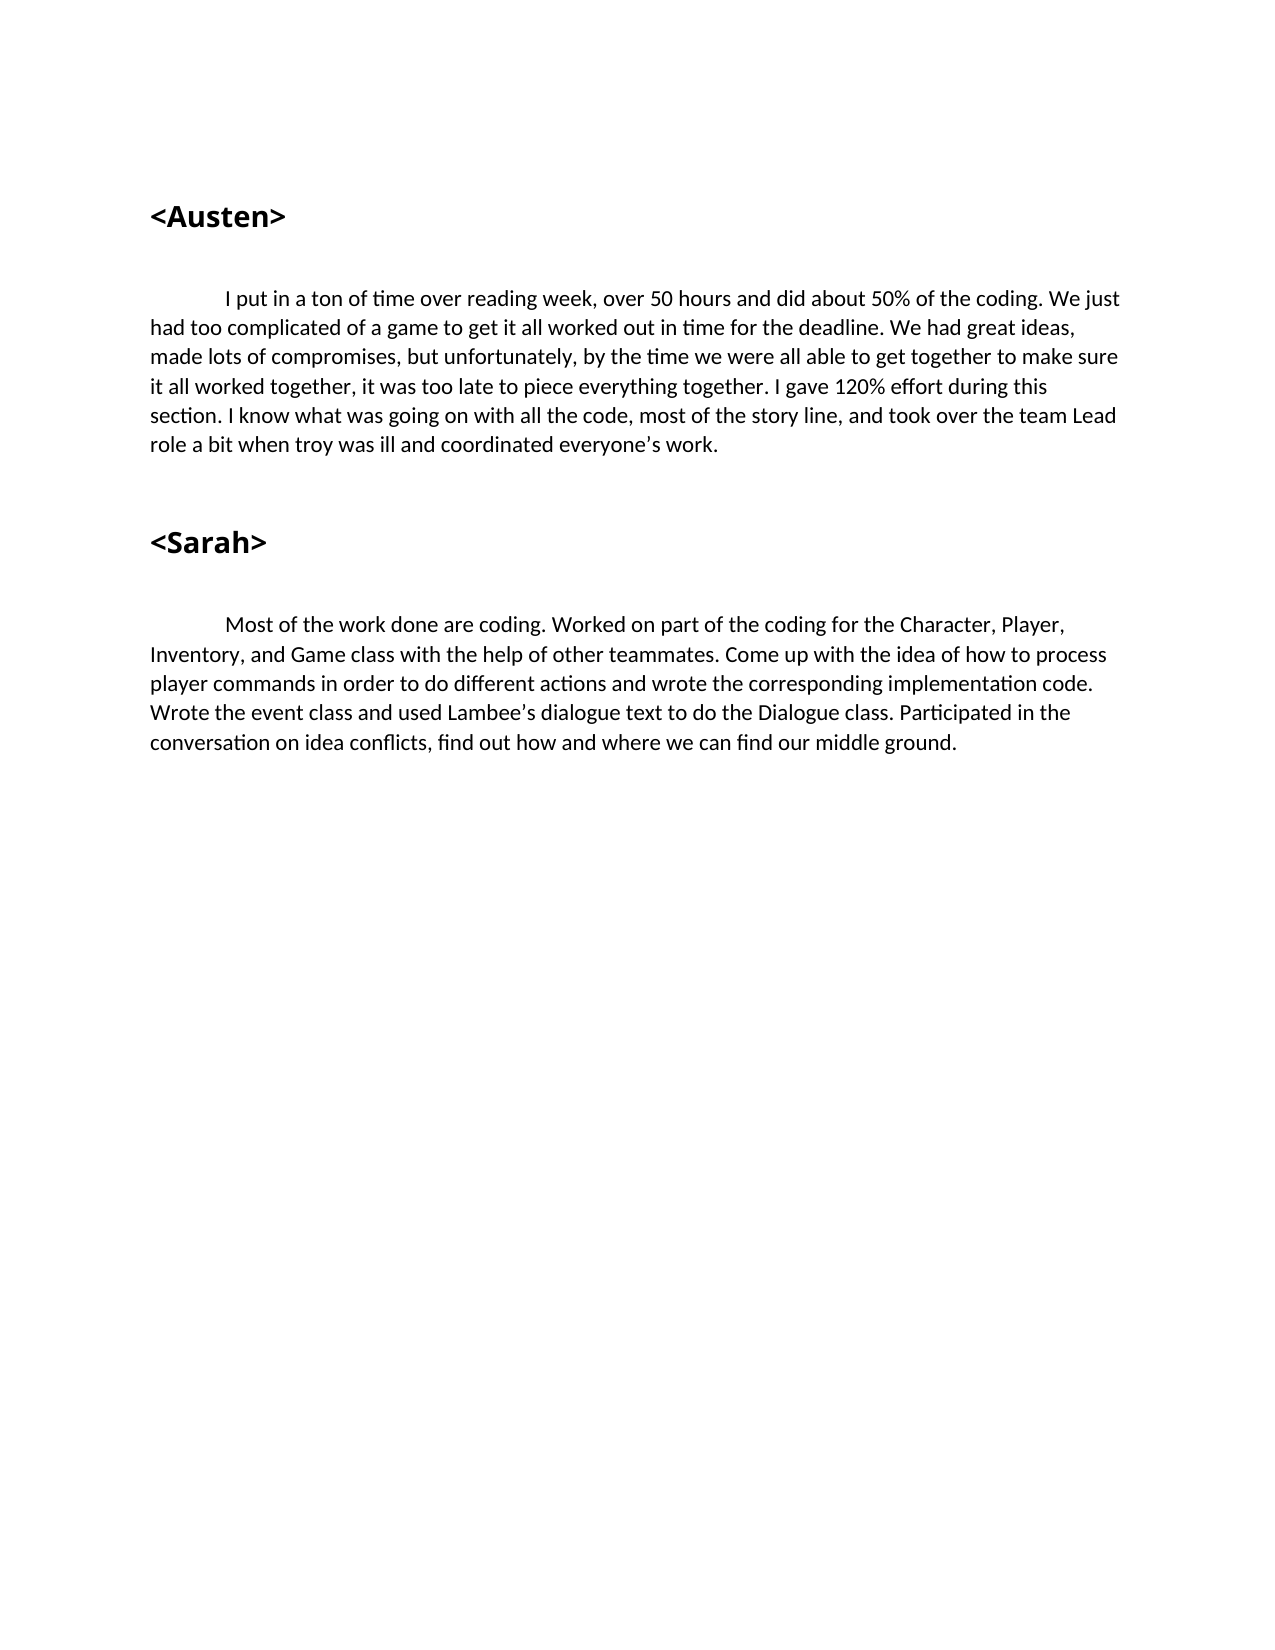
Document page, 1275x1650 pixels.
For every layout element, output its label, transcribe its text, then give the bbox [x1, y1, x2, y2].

subtitle <Sarah> [150, 523, 1125, 562]
subtitle <Austen> [150, 196, 1125, 236]
text I put in a ton of time over reading week, over 50 hours and did about 50% of the coding. We just had too complicated of a game to get it all worked out in time for the deadline. We had great ideas, made lots of compromises, but unfortunately, by the time we were all able to get together to make sure it all worked together, it was too late to piece everything together. I gave 120% effort during this section. I know what was going on with all the code, most of the story line, and took over the team Lead role a bit when troy was ill and coordinated everyone’s work. [150, 284, 1125, 459]
text Most of the work done are coding. Worked on part of the coding for the Character, Player, Inventory, and Game class with the help of other teammates. Come up with the idea of how to process player commands in order to do different actions and wrote the corresponding implementation code. Wrote the event class and used Lambee’s dialogue text to do the Dialogue class. Participated in the conversation on idea conflicts, find out how and where we can find our middle ground. [150, 610, 1125, 756]
